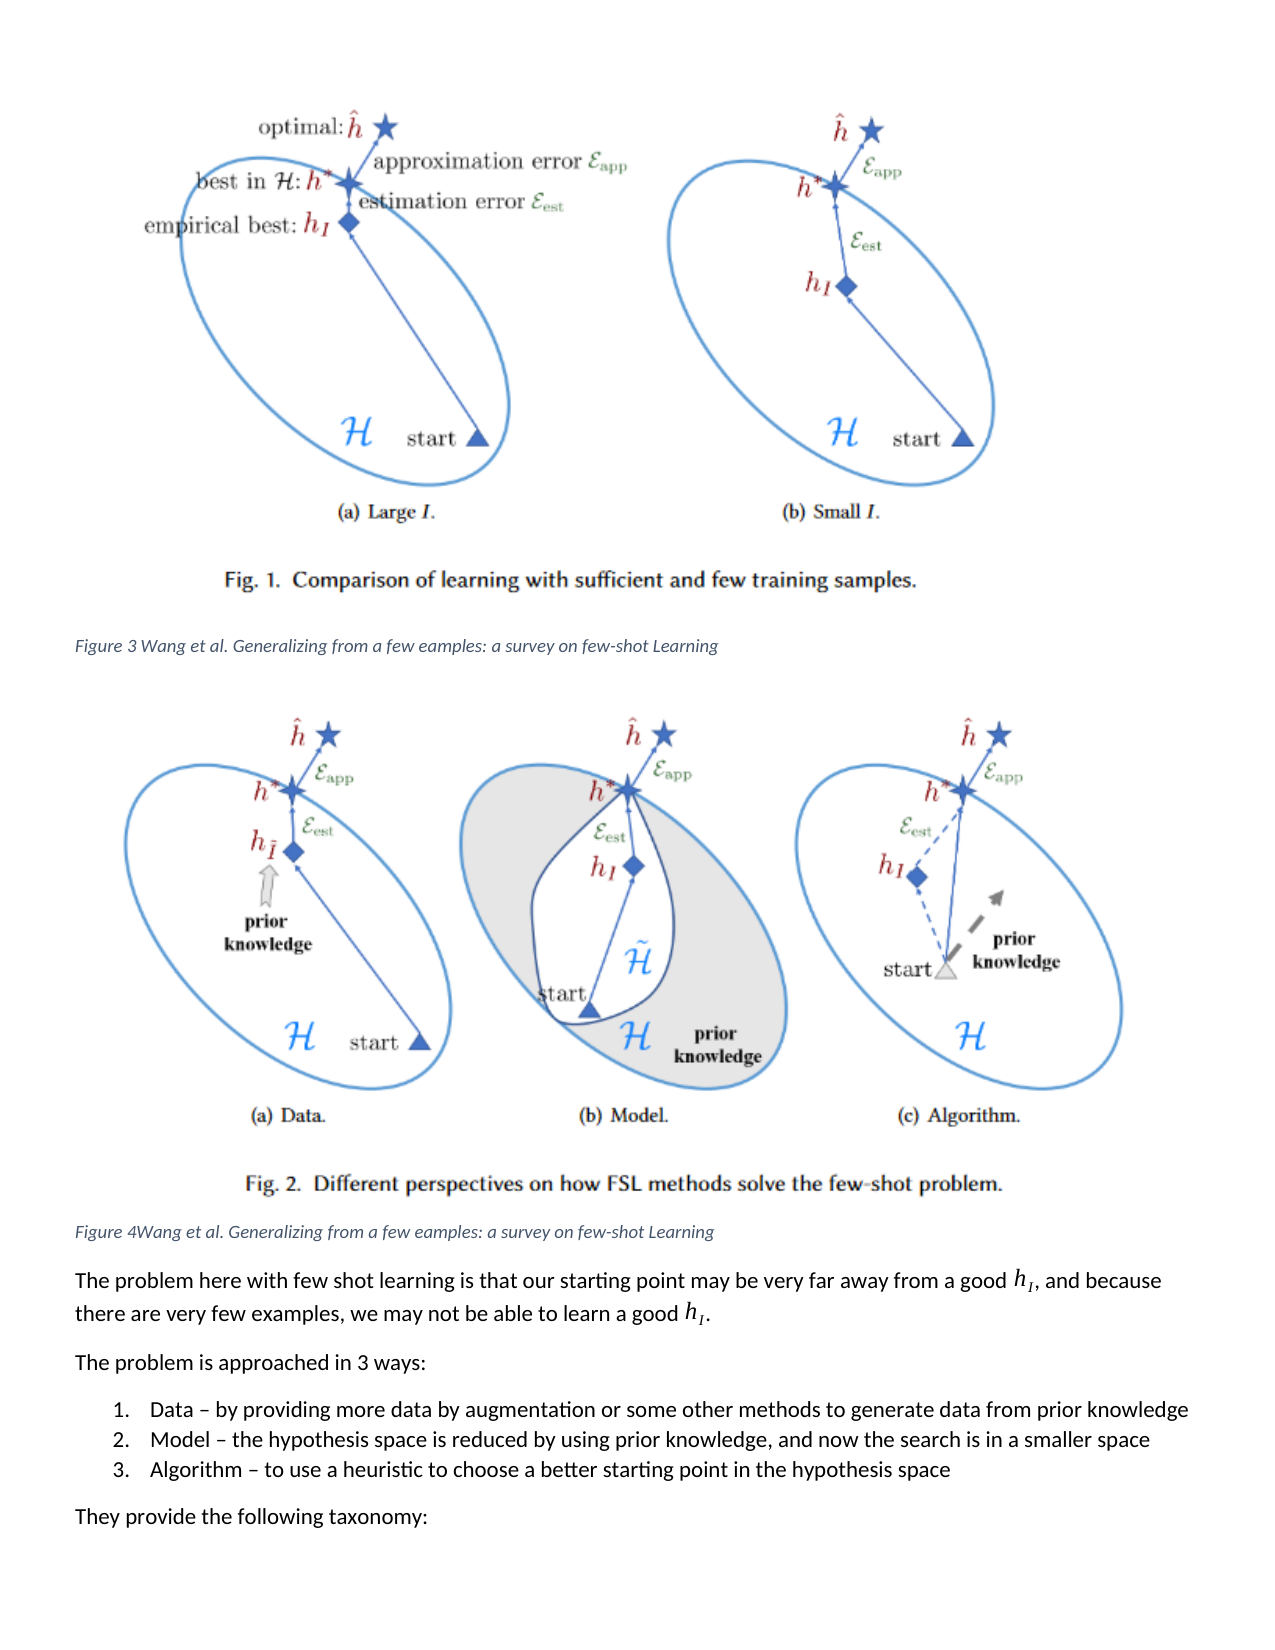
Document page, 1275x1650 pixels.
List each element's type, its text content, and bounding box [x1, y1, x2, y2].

text They provide the following taxonomy: [75, 1502, 1200, 1530]
list Algorithm – to use a heuristic to choose a better starting point in the hypothesis space [112, 1455, 1200, 1483]
text The problem here with few shot learning is that our starting point may be very far away from a good , and because there are very few examples, we may not be able to learn a good . [75, 1264, 1200, 1329]
text Figure 4Wang et al. Generalizing from a few eamples: a survey on few-shot Learning [75, 1221, 1200, 1243]
picture [75, 75, 1036, 616]
picture [75, 678, 1154, 1202]
text The problem is approached in 3 ways: [75, 1348, 1200, 1376]
list Data – by providing more data by augmentation or some other methods to generate data from prior knowledge [112, 1395, 1200, 1423]
list Model – the hypothesis space is reduced by using prior knowledge, and now the search is in a smaller space [112, 1425, 1200, 1453]
text Figure 3 Wang et al. Generalizing from a few eamples: a survey on few-shot Learning [75, 634, 1200, 657]
